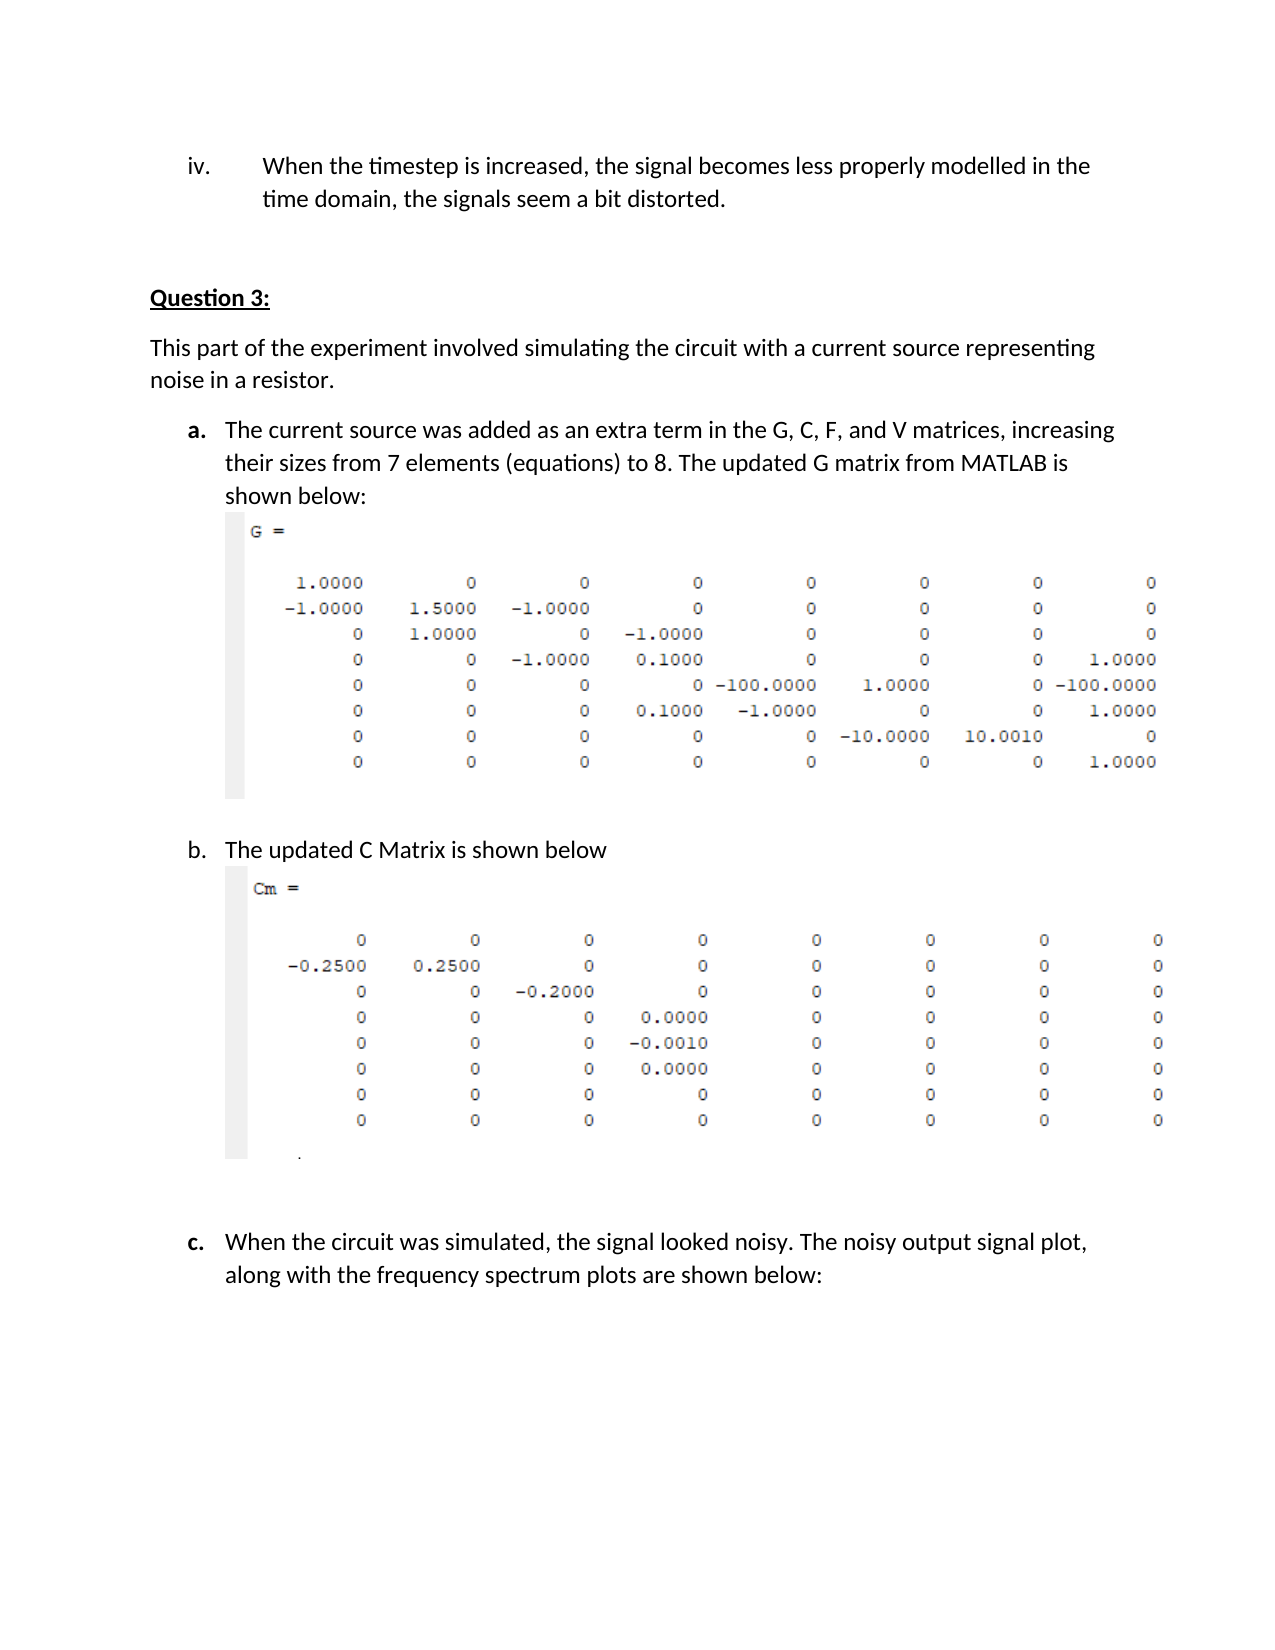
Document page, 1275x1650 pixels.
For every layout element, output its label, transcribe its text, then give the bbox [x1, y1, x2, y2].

picture [225, 866, 1200, 1159]
text Question 3: [150, 282, 1125, 313]
text This part of the experiment involved simulating the circuit with a current source representing noise in a resistor. [150, 332, 1125, 395]
list The updated C Matrix is shown below [187, 834, 1125, 864]
picture [225, 512, 1200, 799]
list When the timestep is increased, the signal becomes less properly modelled in the time domain, the signals seem a bit distorted. [187, 150, 1125, 213]
list When the circuit was simulated, the signal looked noisy. The noisy output signal plot, along with the frequency spectrum plots are shown below: [187, 1226, 1125, 1289]
list The current source was added as an extra term in the G, C, F, and V matrices, increasing their sizes from 7 elements (equations) to 8. The updated G matrix from MATLAB is shown below: [187, 414, 1125, 511]
